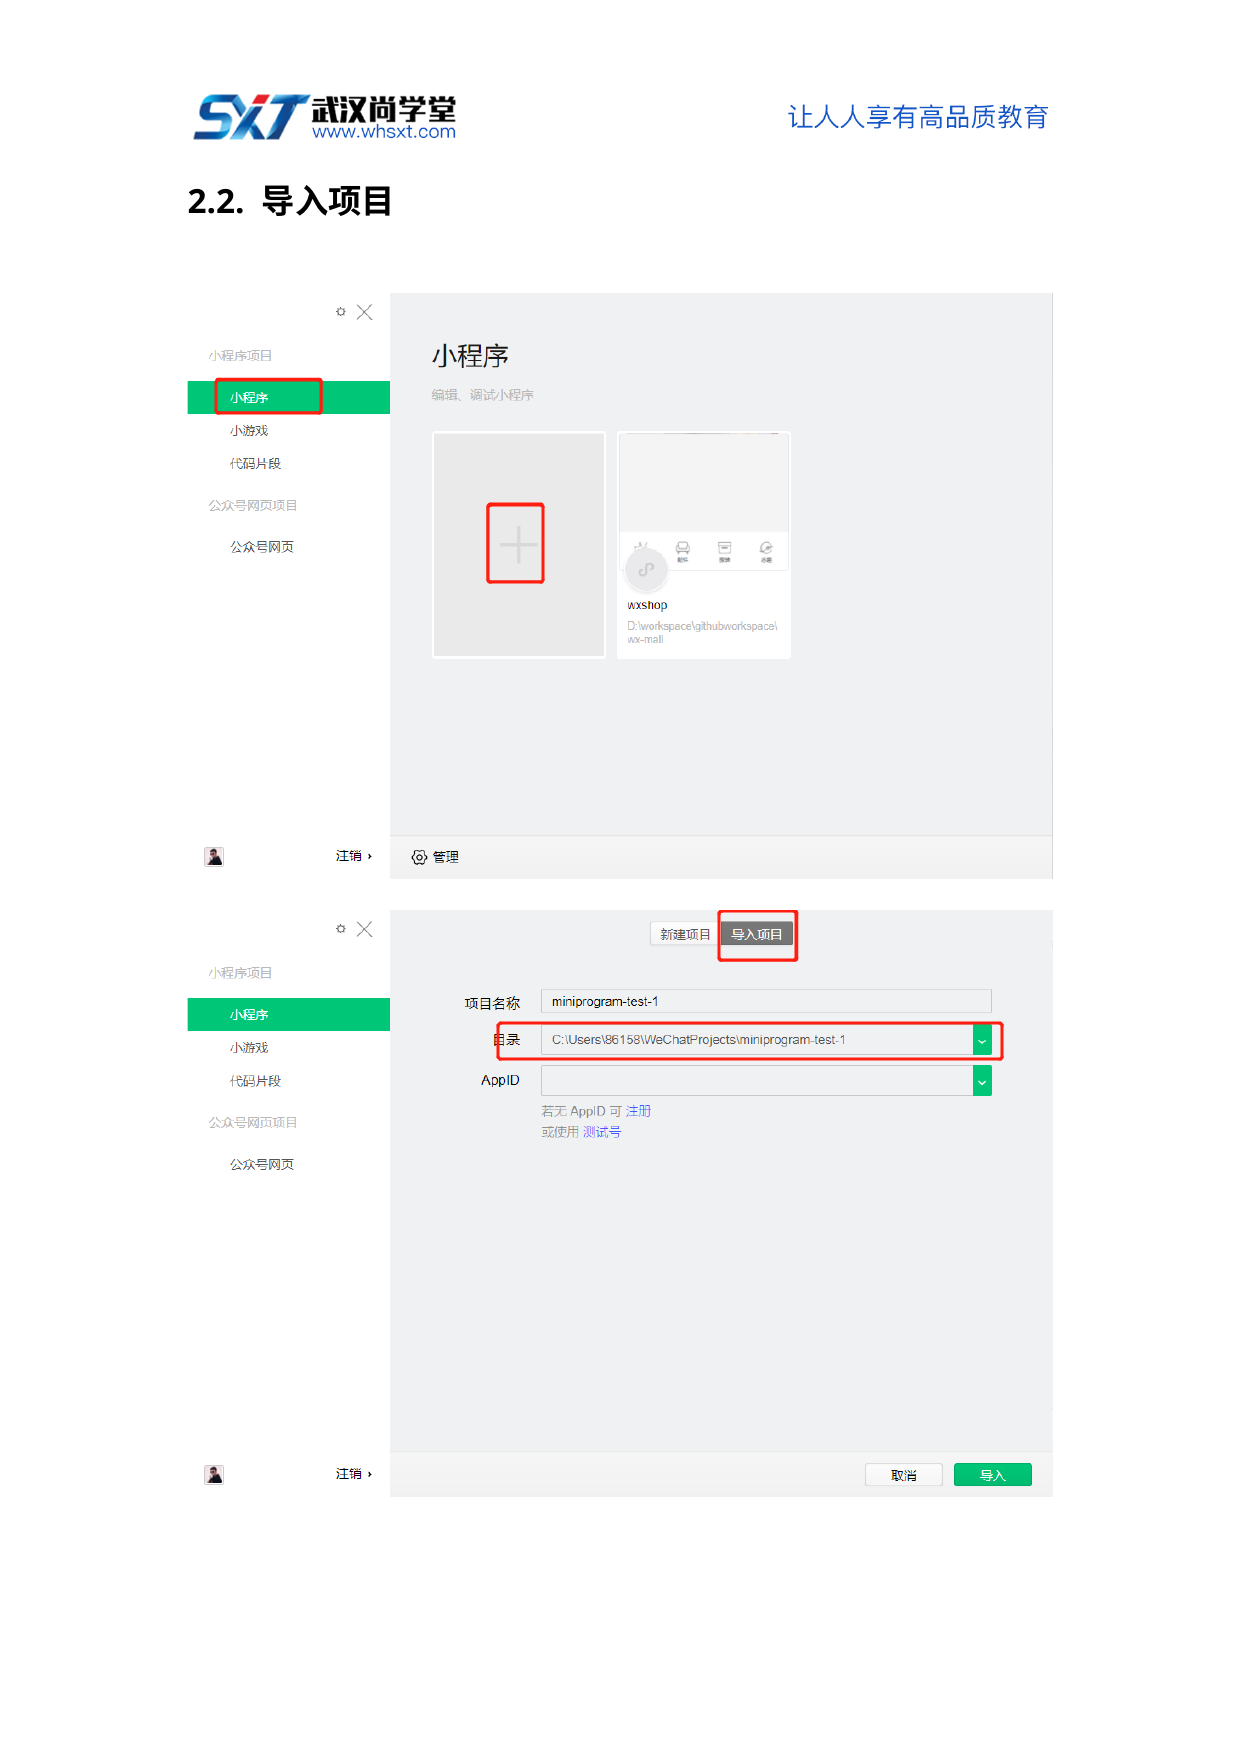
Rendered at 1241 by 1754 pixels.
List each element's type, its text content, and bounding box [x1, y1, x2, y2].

picture [187, 910, 1053, 1497]
picture [187, 90, 1053, 157]
picture [187, 293, 1053, 879]
subtitle 导入项目 [187, 166, 1053, 231]
